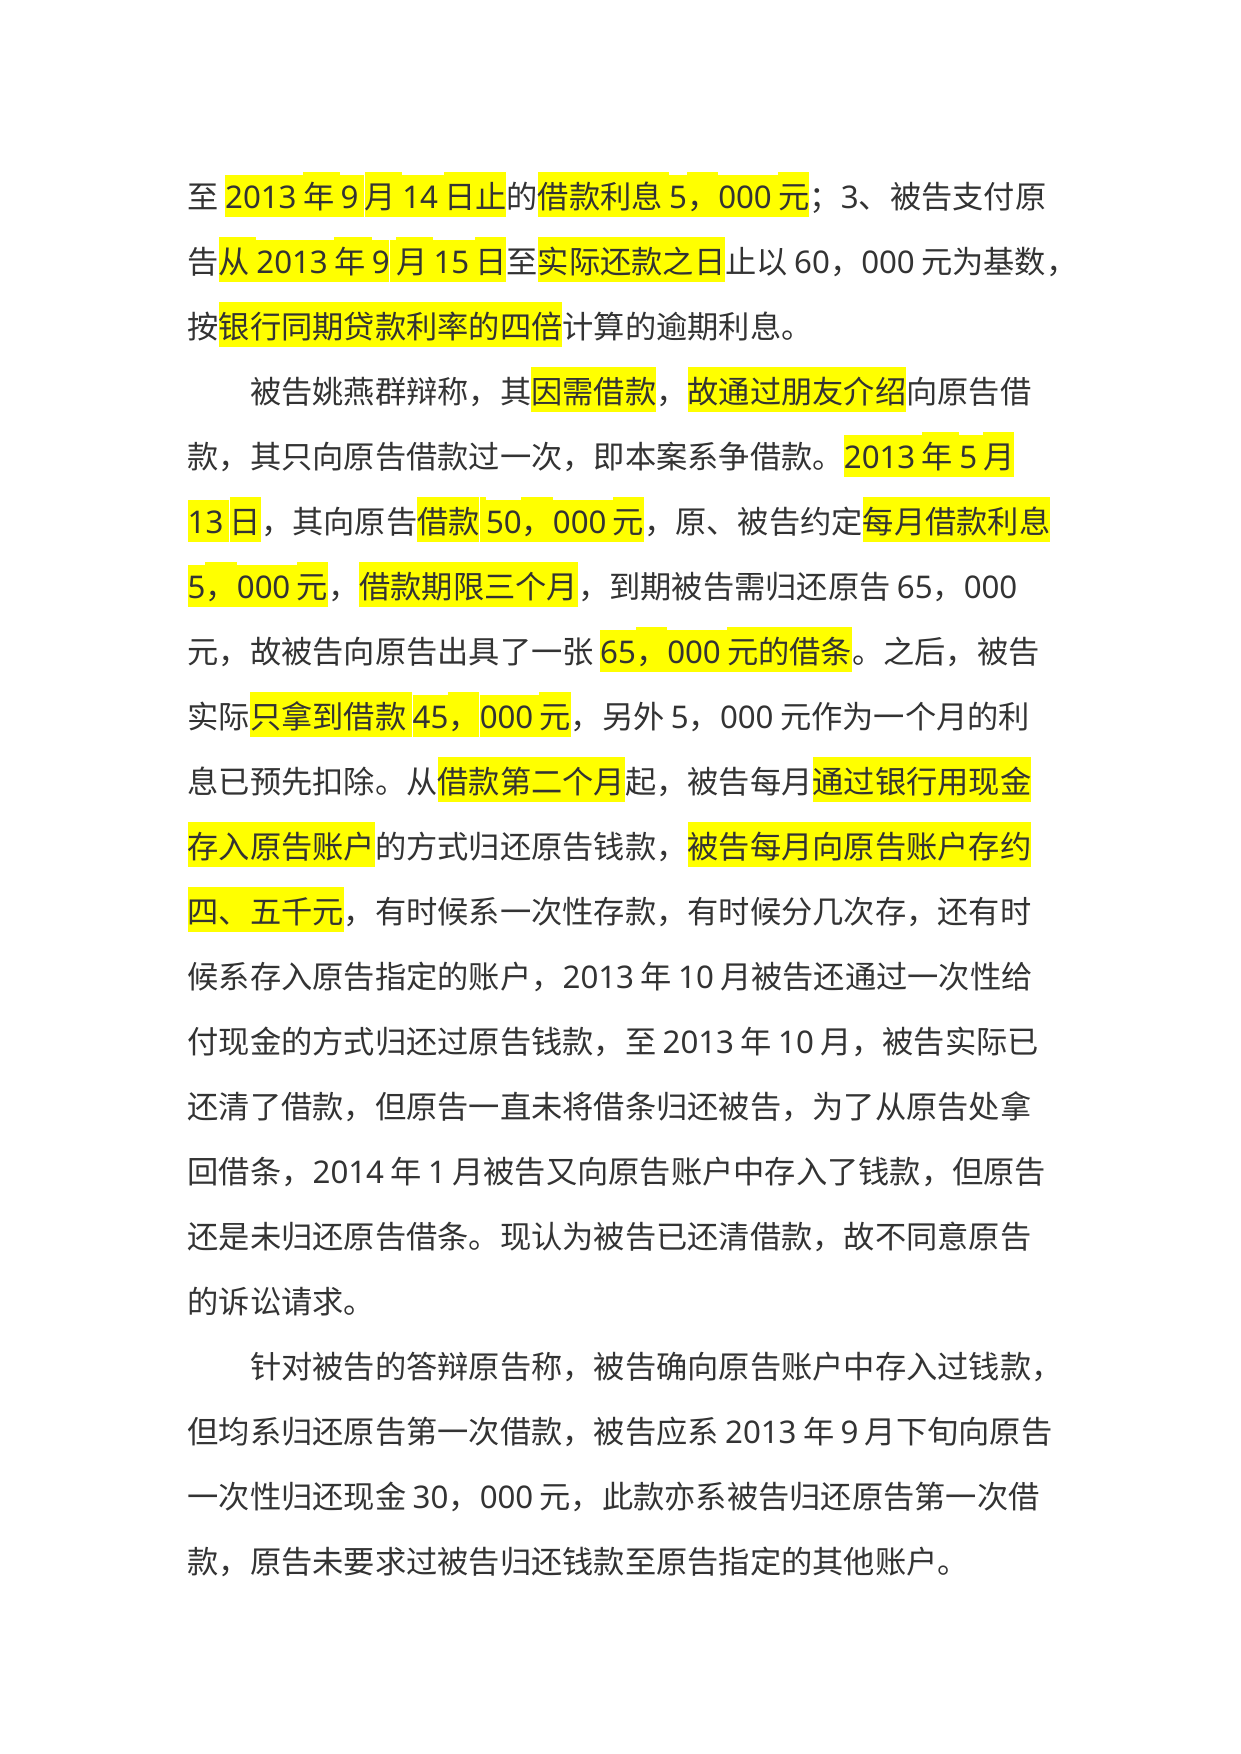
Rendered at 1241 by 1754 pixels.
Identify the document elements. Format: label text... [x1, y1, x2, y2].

text 被告姚燕群辩称，其因需借款，故通过朋友介绍向原告借款，其只向原告借款过一次，即本案系争借款。2013年5月13日，其向原告借款50，000元，原、被告约定每月借款利息5，000元，借款期限三个月，到期被告需归还原告65，000元，故被告向原告出具了一张65，000元的借条。之后，被告实际只拿到借款45，000元，另外5，000元作为一个月的利息已预先扣除。从借款第二个月起，被告每月通过银行用现金存入原告账户的方式归还原告钱款，被告每月向原告账户存约四、五千元，有时候系一次性存款，有时候分几次存，还有时候系存入原告指定的账户，2013年10月被告还通过一次性给付现金的方式归还过原告钱款，至2013年10月，被告实际已还清了借款，但原告一直未将借条归还被告，为了从原告处拿回借条，2014年1月被告又向原告账户中存入了钱款，但原告还是未归还原告借条。现认为被告已还清借款，故不同意原告的诉讼请求。 [187, 357, 1053, 1332]
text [187, 162, 1053, 357]
text 针对被告的答辩原告称，被告确向原告账户中存入过钱款，但均系归还原告第一次借款，被告应系2013年9月下旬向原告一次性归还现金30，000元，此款亦系被告归还原告第一次借款，原告未要求过被告归还钱款至原告指定的其他账户。 [187, 1332, 1053, 1592]
